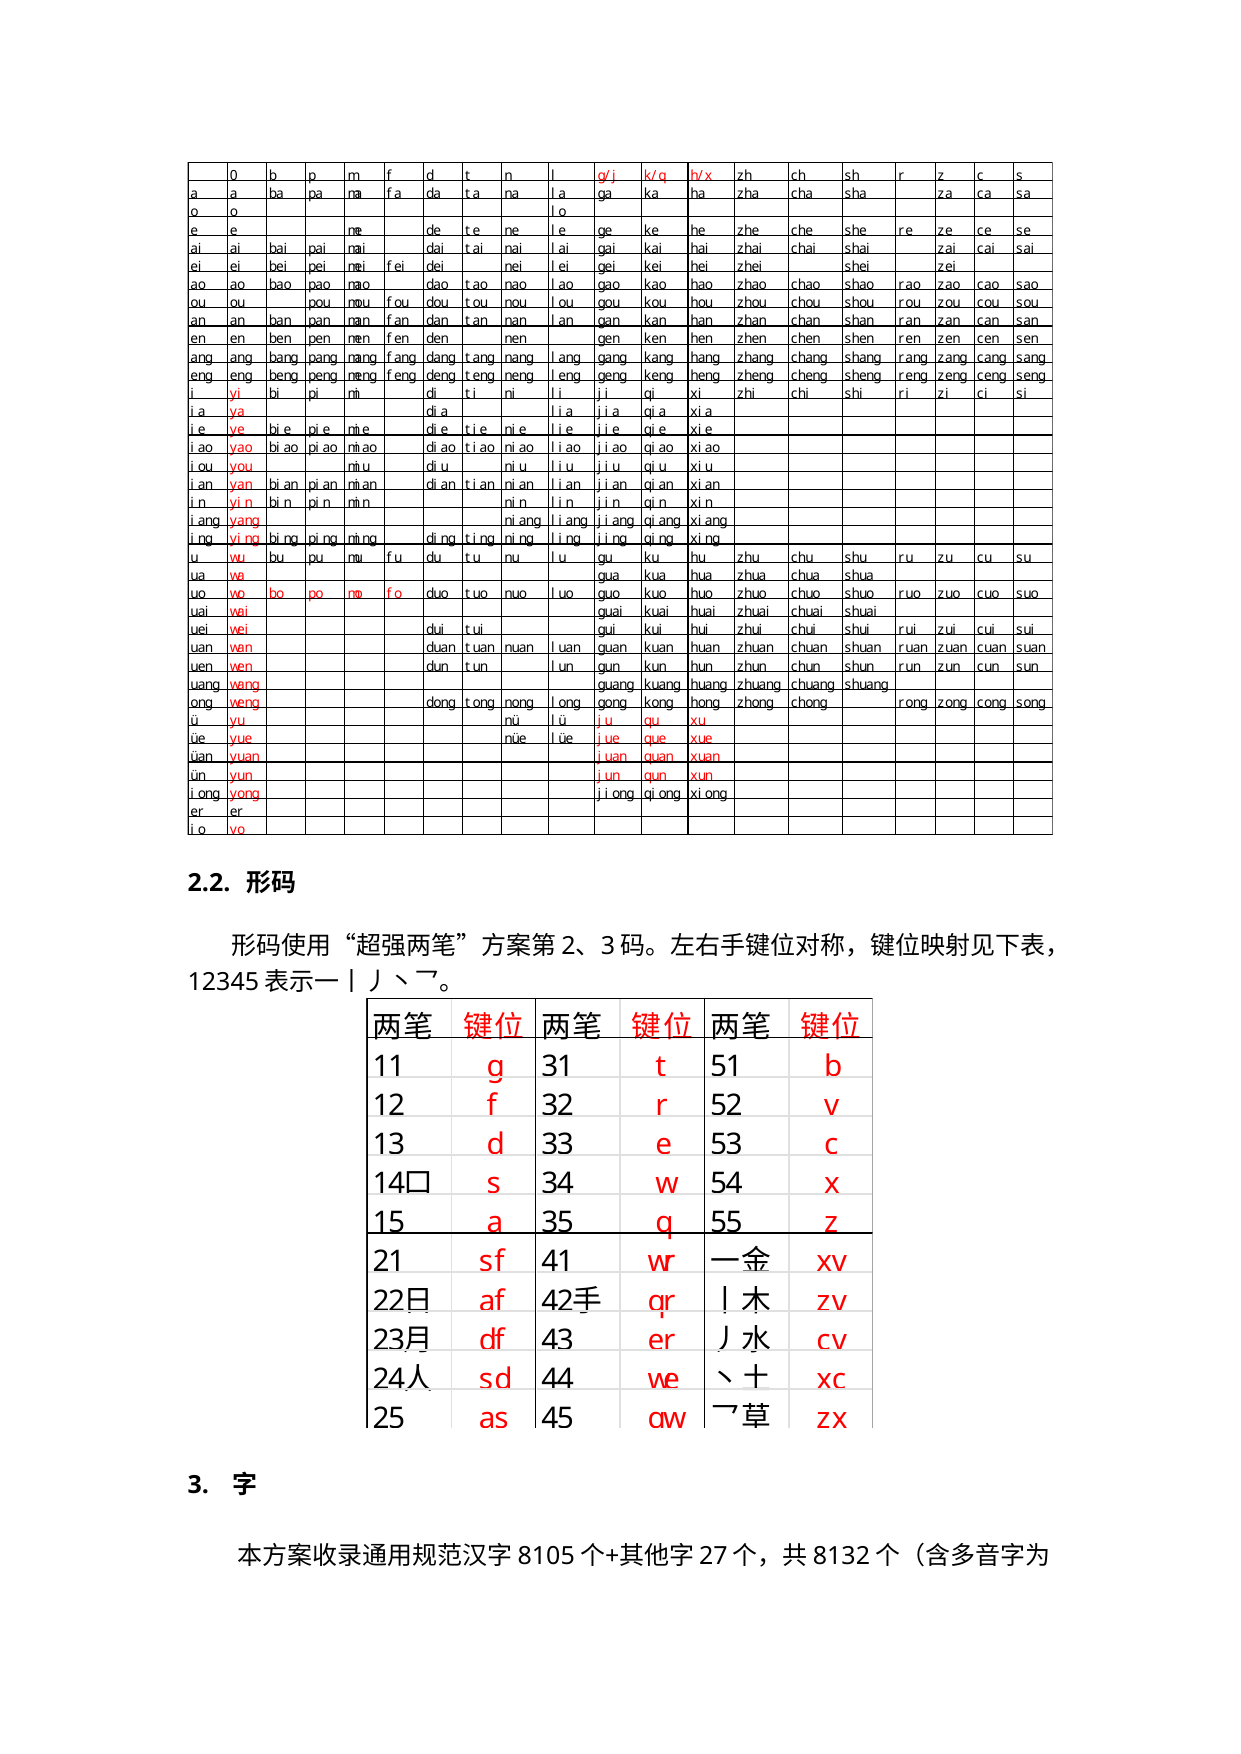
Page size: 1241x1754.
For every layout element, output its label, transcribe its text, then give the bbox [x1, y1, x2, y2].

subtitle 字 [187, 1464, 1053, 1501]
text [187, 1535, 1053, 1571]
text 形码使用“超强两笔”方案第2、3码。左右手键位对称，键位映射见下表，12345表示一丨丿丶乛。 [187, 925, 1053, 998]
subtitle 形码 [187, 862, 1053, 898]
